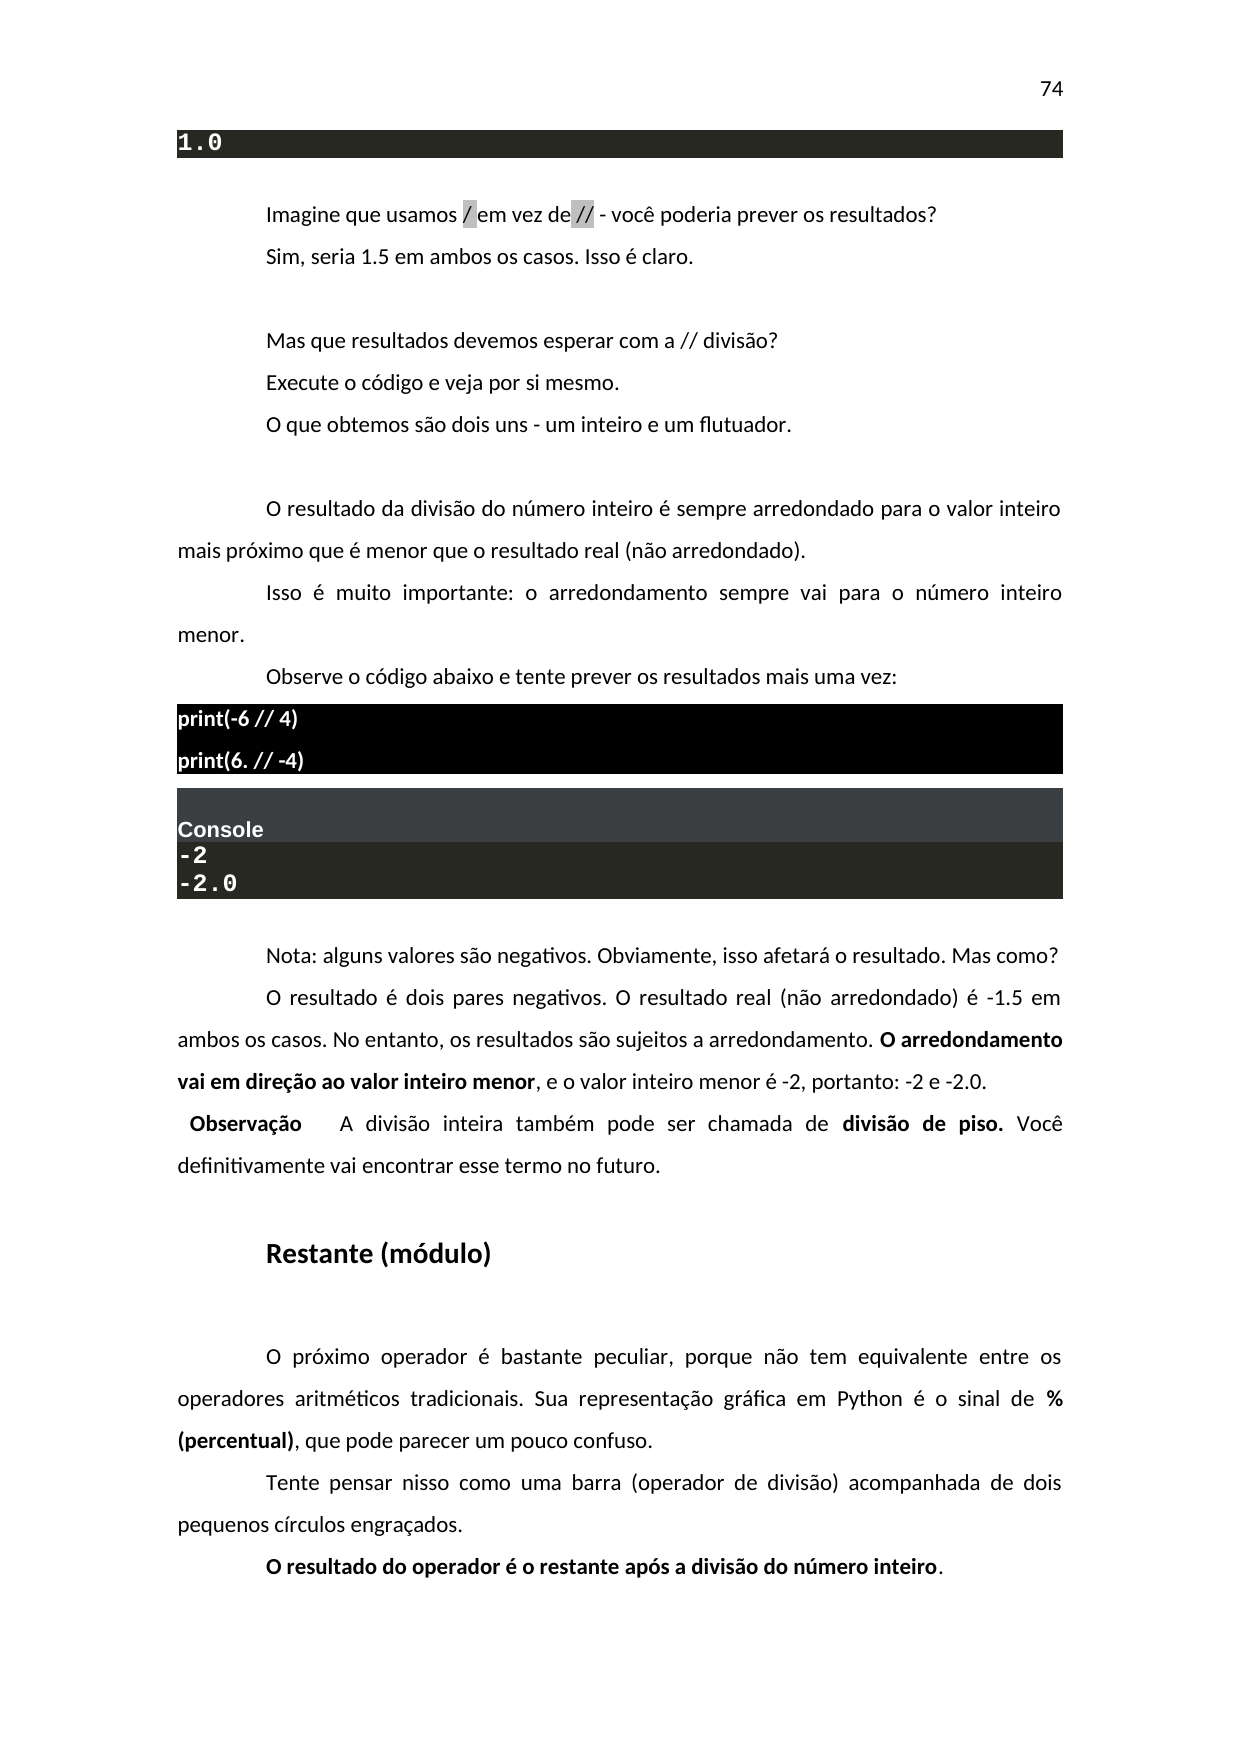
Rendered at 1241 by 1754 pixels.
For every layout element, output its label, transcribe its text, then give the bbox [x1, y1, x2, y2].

text Mas que resultados devemos esperar com a // divisão? [177, 326, 1063, 354]
text Imagine que usamos / em vez de // - você poderia prever os resultados? [177, 200, 463, 228]
text print(6. // -4) [177, 746, 1063, 774]
text Restante (módulo) [177, 1235, 1063, 1271]
text Isso é muito importante: o arredondamento sempre vai para o número inteiro menor. [177, 578, 1063, 648]
text O que obtemos são dois uns - um inteiro e um flutuador. [177, 410, 1063, 438]
text Sim, seria 1.5 em ambos os casos. Isso é claro. [177, 242, 1063, 270]
text O resultado do operador é o restante após a divisão do número inteiro. [177, 1552, 1063, 1580]
text 1.0 [177, 130, 1063, 158]
text print(-6 // 4) [177, 704, 1063, 732]
text Tente pensar nisso como uma barra (operador de divisão) acompanhada de dois pequenos círculos engraçados. [177, 1468, 1063, 1538]
text Observe o código abaixo e tente prever os resultados mais uma vez: [177, 662, 1063, 690]
text Observação A divisão inteira também pode ser chamada de divisão de piso. Você definitivamente vai encontrar esse termo no futuro. [177, 1109, 1063, 1179]
text Nota: alguns valores são negativos. Obviamente, isso afetará o resultado. Mas como? [177, 941, 1063, 969]
text O próximo operador é bastante peculiar, porque não tem equivalente entre os operadores aritméticos tradicionais. Sua representação gráfica em Python é o sinal de % (percentual), que pode parecer um pouco confuso. [177, 1342, 1063, 1454]
text -2 [177, 842, 1063, 871]
text Imagine que usamos / em vez de // - você poderia prever os resultados? [594, 200, 1063, 228]
text Console [177, 788, 1063, 842]
text Execute o código e veja por si mesmo. [177, 368, 1063, 396]
text O resultado é dois pares negativos. O resultado real (não arredondado) é -1.5 em ambos os casos. No entanto, os resultados são sujeitos a arredondamento. O arredondamento vai em direção ao valor inteiro menor, e o valor inteiro menor é -2, portanto: -2 e -2.0. [177, 983, 1063, 1095]
text -2.0 [177, 871, 1063, 899]
text O resultado da divisão do número inteiro é sempre arredondado para o valor inteiro mais próximo que é menor que o resultado real (não arredondado). [177, 494, 1063, 564]
